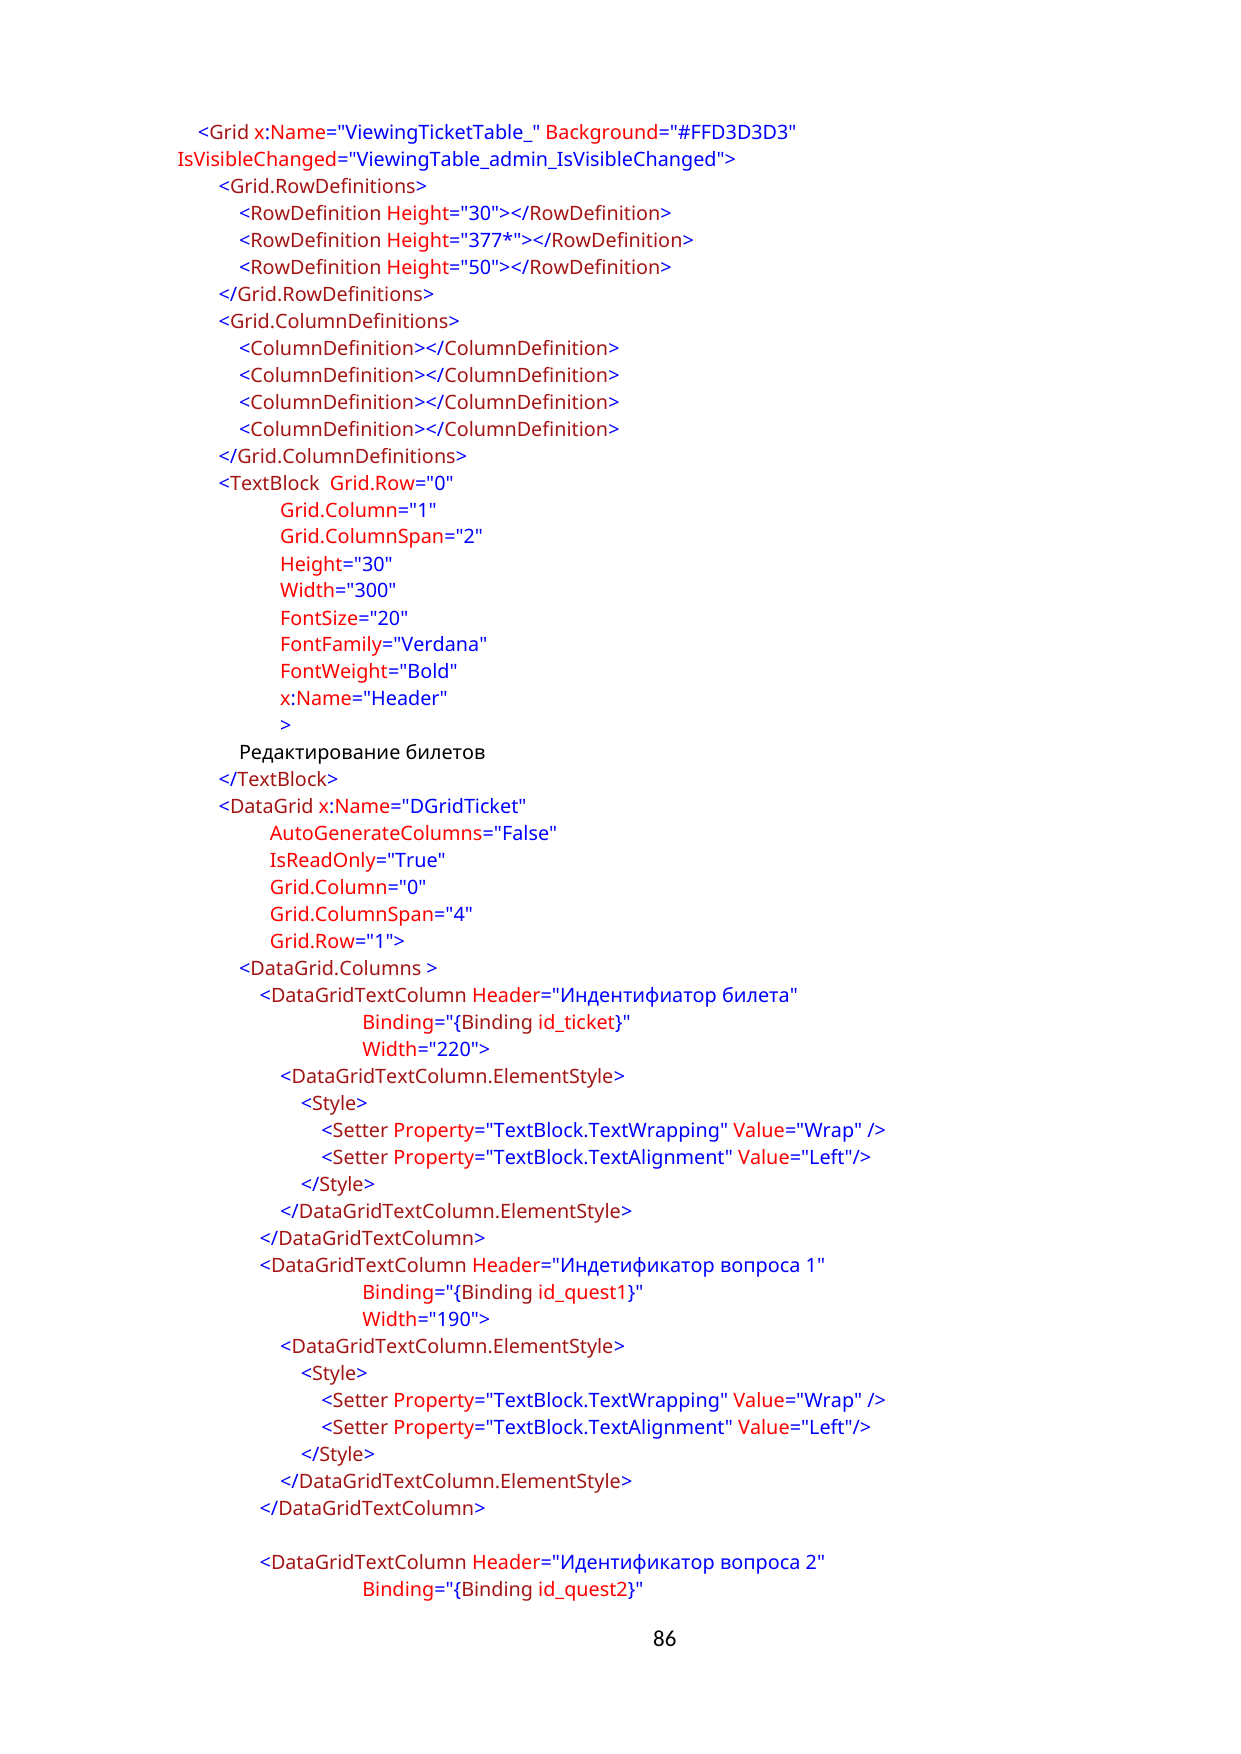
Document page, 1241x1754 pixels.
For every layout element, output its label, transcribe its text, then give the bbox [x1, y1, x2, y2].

text FontFamily="Verdana" [177, 631, 1152, 658]
text <ColumnDefinition></ColumnDefinition> [177, 415, 1152, 442]
text Редактирование билетов [177, 739, 1152, 766]
text <DataGridTextColumn Header="Индентифиатор билета" [177, 981, 1152, 1008]
text Width="300" [177, 577, 1152, 604]
text <Setter Property="TextBlock.TextWrapping" Value="Wrap" /> [177, 1386, 1152, 1413]
text Grid.Column="0" [177, 873, 1152, 901]
text <RowDefinition Height="50"></RowDefinition> [177, 253, 1152, 280]
text </DataGridTextColumn> [177, 1224, 1152, 1251]
text <Setter Property="TextBlock.TextWrapping" Value="Wrap" /> [177, 1116, 1152, 1143]
text <DataGrid x:Name="DGridTicket" [177, 793, 1152, 819]
text </DataGridTextColumn.ElementStyle> [177, 1467, 1152, 1494]
text <RowDefinition Height="377*"></RowDefinition> [177, 226, 1152, 253]
text <DataGrid.Columns > [177, 954, 1152, 981]
text </DataGridTextColumn> [177, 1494, 1152, 1521]
text Grid.ColumnSpan="2" [177, 523, 1152, 550]
text </Style> [177, 1170, 1152, 1197]
text Binding="{Binding id_ticket}" [177, 1008, 1152, 1035]
text Grid.ColumnSpan="4" [177, 901, 1152, 927]
text </DataGridTextColumn.ElementStyle> [177, 1197, 1152, 1224]
text <Grid x:Name="ViewingTicketTable_" Background="#FFD3D3D3" IsVisibleChanged="ViewingTable_admin_IsVisibleChanged"> [177, 118, 1152, 172]
text Grid.Column="1" [177, 496, 1152, 523]
text <ColumnDefinition></ColumnDefinition> [177, 334, 1152, 361]
text <Setter Property="TextBlock.TextAlignment" Value="Left"/> [177, 1413, 1152, 1440]
text </Grid.ColumnDefinitions> [177, 442, 1152, 469]
text <DataGridTextColumn Header="Индетификатор вопроса 1" [177, 1251, 1152, 1278]
text IsReadOnly="True" [177, 847, 1152, 873]
text FontWeight="Bold" [177, 658, 1152, 685]
text <ColumnDefinition></ColumnDefinition> [177, 388, 1152, 415]
text </Grid.RowDefinitions> [177, 280, 1152, 307]
text <Style> [177, 1359, 1152, 1386]
text <DataGridTextColumn.ElementStyle> [177, 1332, 1152, 1359]
text <ColumnDefinition></ColumnDefinition> [177, 361, 1152, 388]
text <Setter Property="TextBlock.TextAlignment" Value="Left"/> [177, 1143, 1152, 1170]
text <DataGridTextColumn Header="Идентификатор вопроса 2" [177, 1548, 1152, 1575]
text Binding="{Binding id_quest2}" [177, 1575, 1152, 1602]
text x:Name="Header" [177, 685, 1152, 712]
text </Style> [177, 1440, 1152, 1467]
text Grid.Row="1"> [177, 927, 1152, 954]
text Width="190"> [177, 1305, 1152, 1332]
text > [177, 712, 1152, 739]
text FontSize="20" [177, 604, 1152, 631]
text <RowDefinition Height="30"></RowDefinition> [177, 199, 1152, 226]
text Width="220"> [177, 1035, 1152, 1062]
text <Style> [177, 1089, 1152, 1116]
text <DataGridTextColumn.ElementStyle> [177, 1062, 1152, 1089]
text AutoGenerateColumns="False" [177, 819, 1152, 847]
text <Grid.RowDefinitions> [177, 172, 1152, 199]
text Height="30" [177, 550, 1152, 577]
text <Grid.ColumnDefinitions> [177, 307, 1152, 334]
text </TextBlock> [177, 766, 1152, 793]
text Binding="{Binding id_quest1}" [177, 1278, 1152, 1305]
text <TextBlock Grid.Row="0" [177, 469, 1152, 496]
